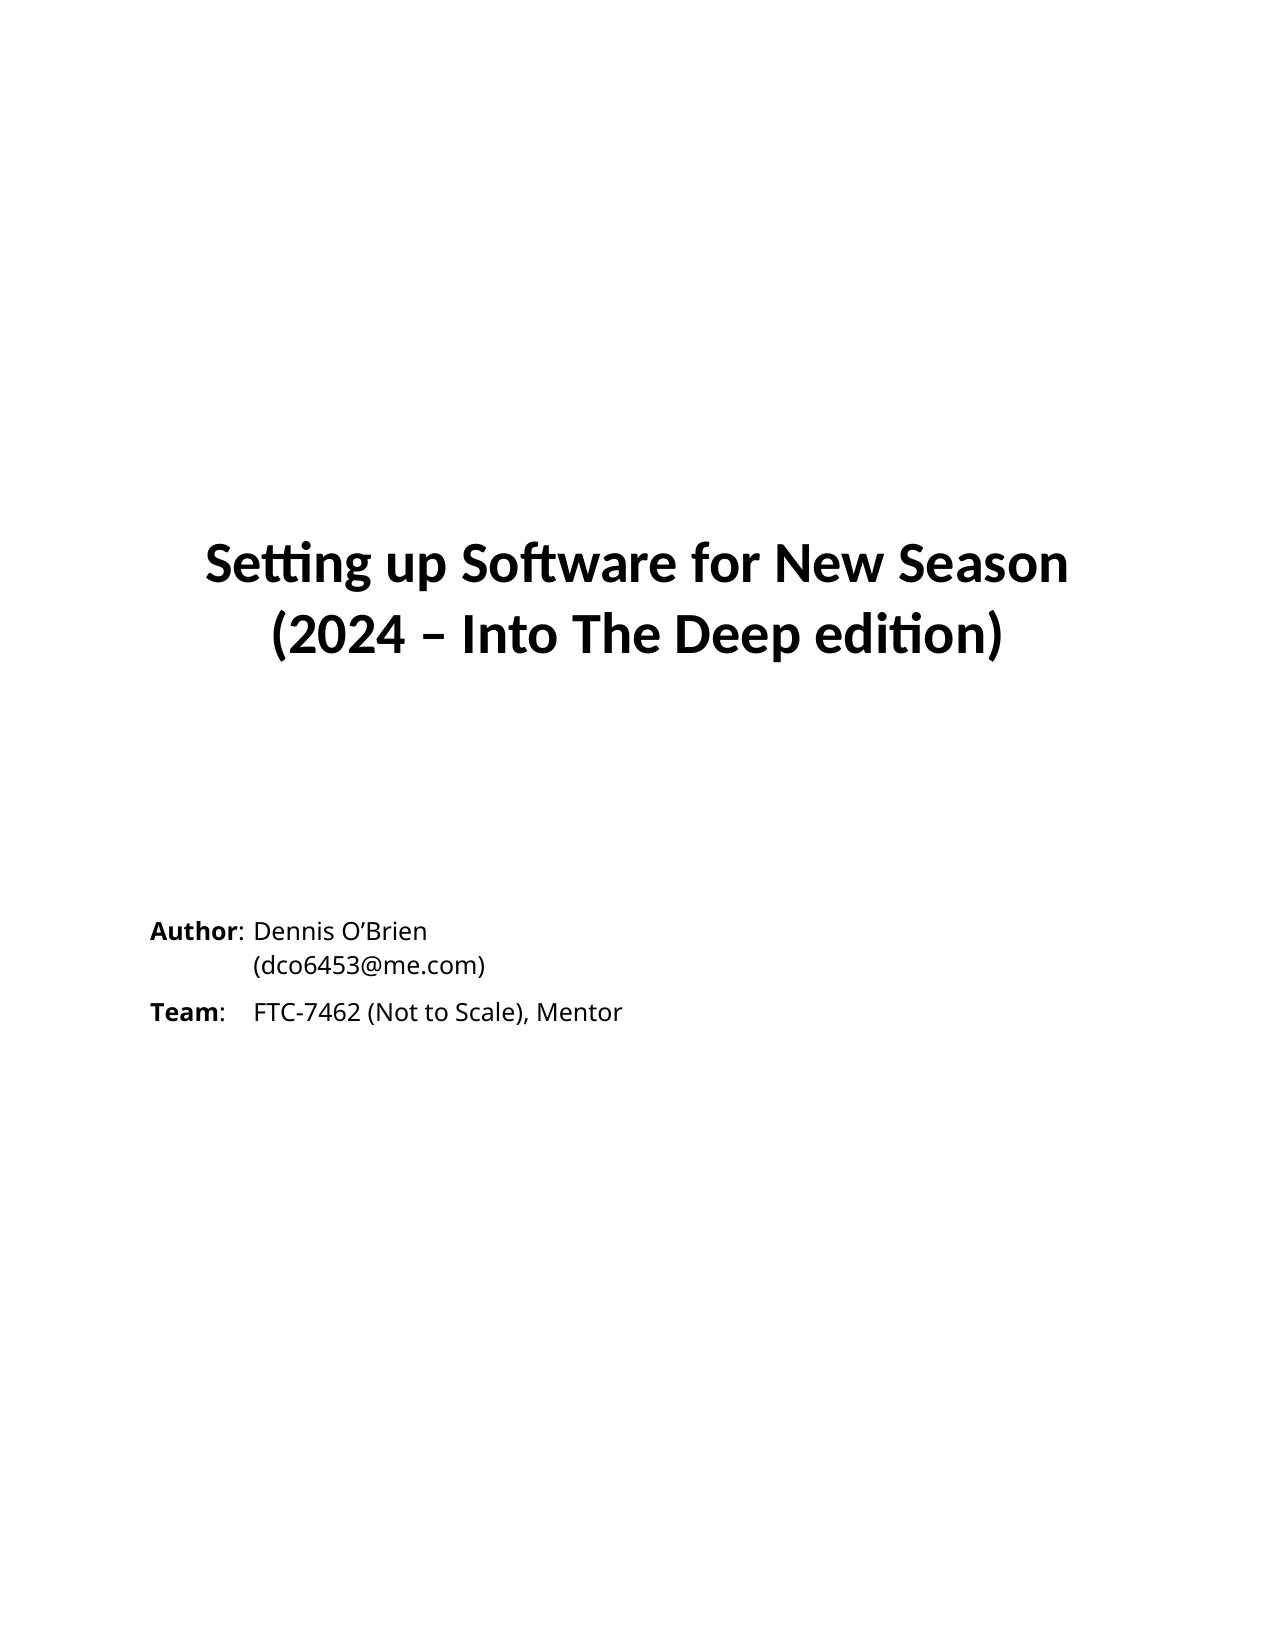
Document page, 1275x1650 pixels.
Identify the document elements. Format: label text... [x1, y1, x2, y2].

title Setting up Software for New Season [150, 526, 1125, 597]
text Team: FTC-7462 (Not to Scale), Mentor [150, 994, 1125, 1028]
text Author: Dennis O’Brien (dco6453@me.com) [150, 914, 1125, 982]
title (2024 – Into The Deep edition) [150, 597, 1125, 668]
